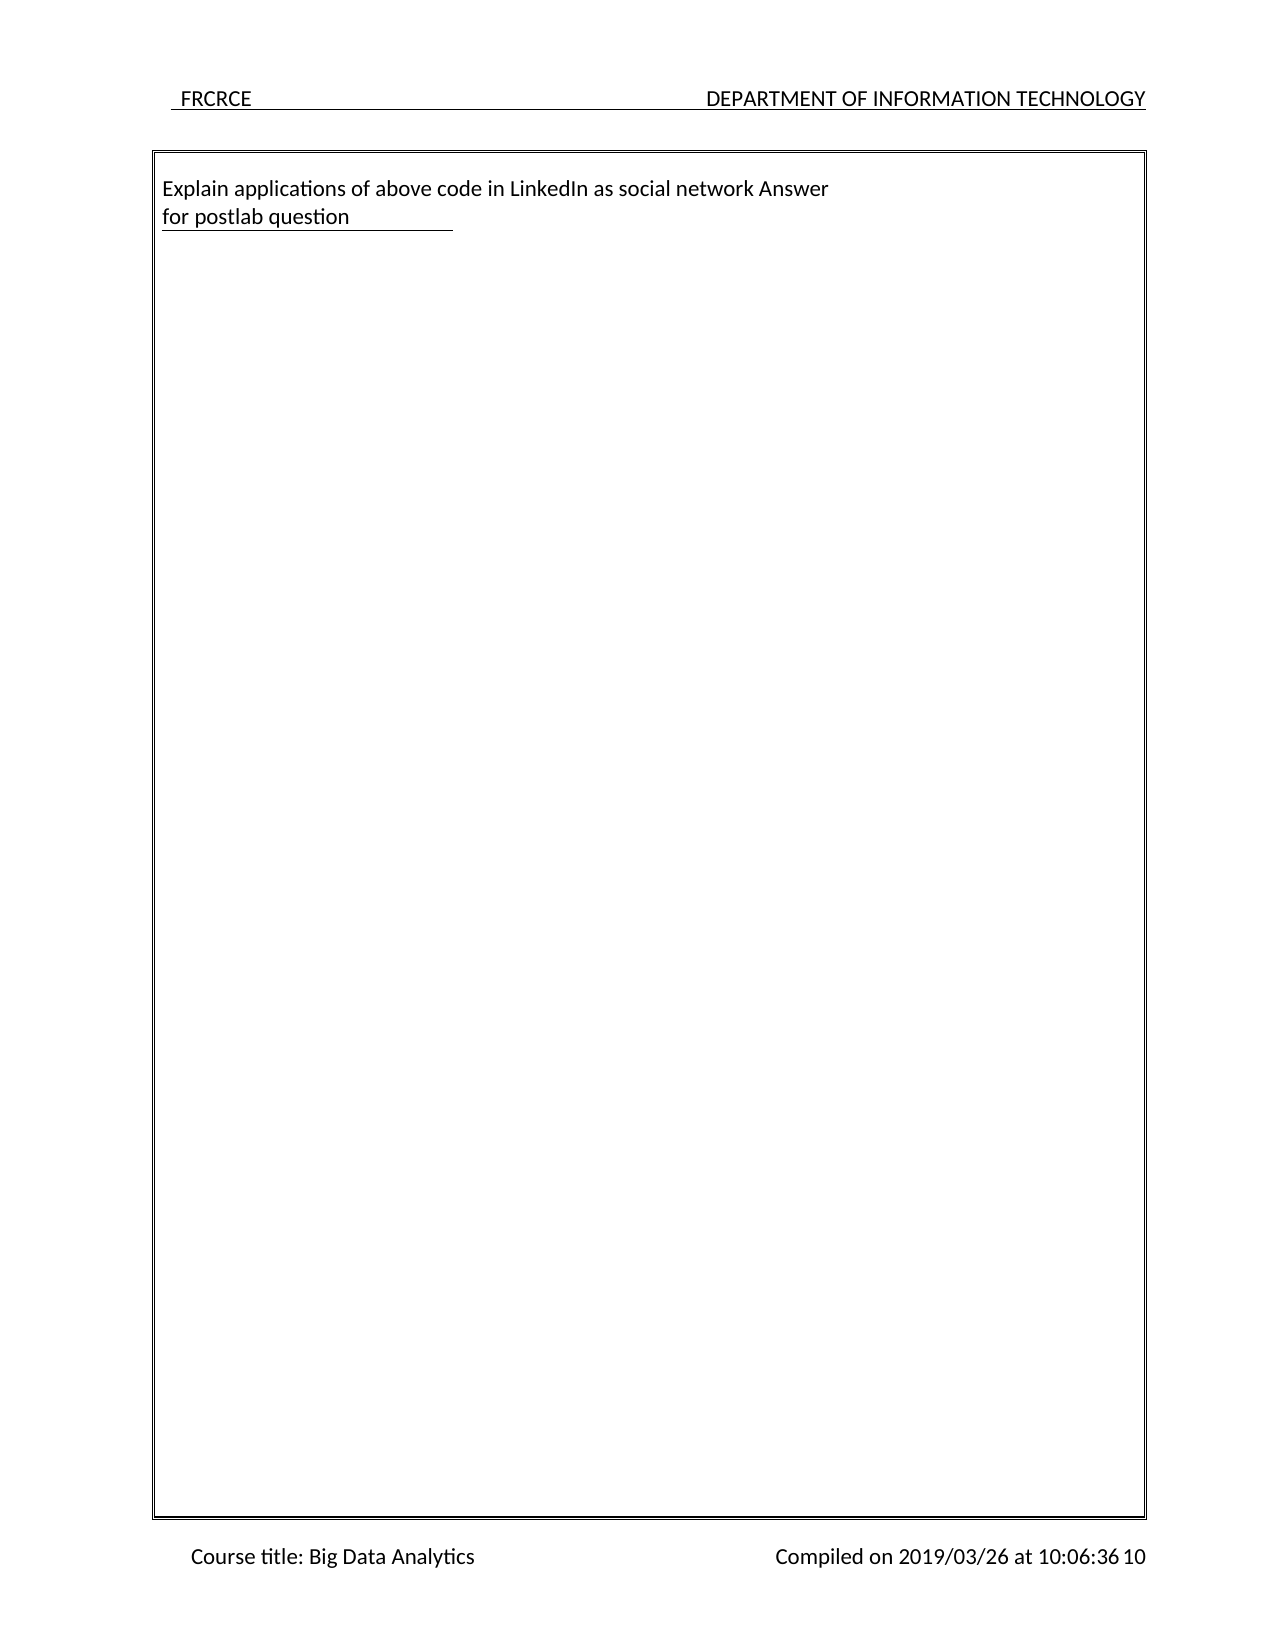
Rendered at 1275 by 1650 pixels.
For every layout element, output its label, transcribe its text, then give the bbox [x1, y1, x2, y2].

table_header Explain applications of above code in LinkedIn as social network Answer for postlab question [155, 153, 1144, 1516]
